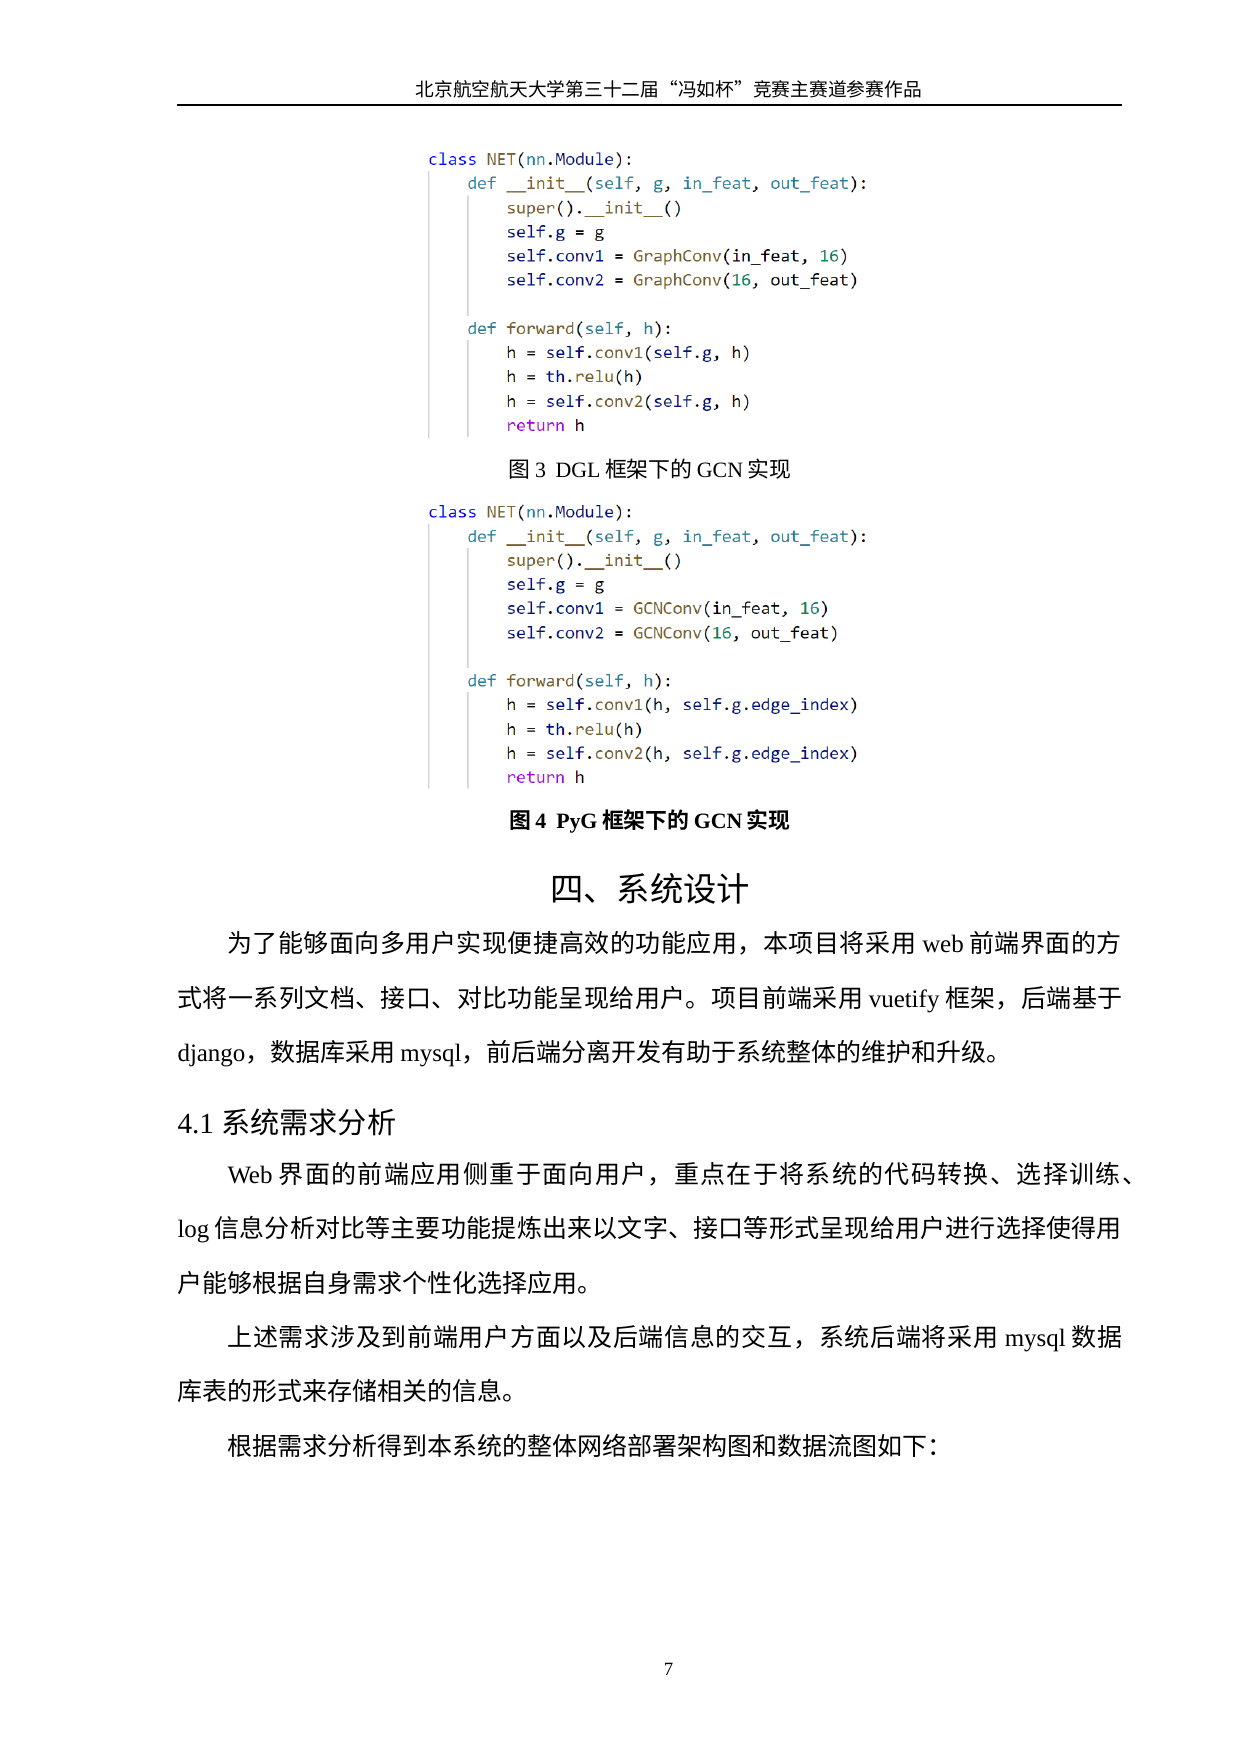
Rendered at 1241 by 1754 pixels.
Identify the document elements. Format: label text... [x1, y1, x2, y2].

picture [425, 147, 875, 438]
text 为了能够面向多用户实现便捷高效的功能应用，本项目将采用web前端界面的方式将一系列文档、接口、对比功能呈现给用户。项目前端采用vuetify框架，后端基于django，数据库采用mysql，前后端分离开发有助于系统整体的维护和升级。 [177, 924, 1122, 1069]
picture [424, 499, 875, 789]
text 图4 PyG框架下的GCN实现 [177, 803, 1122, 835]
subtitle 4.1 系统需求分析 [177, 1099, 1122, 1142]
subtitle 四、系统设计 [177, 863, 1122, 911]
text 上述需求涉及到前端用户方面以及后端信息的交互，系统后端将采用mysql数据库表的形式来存储相关的信息。 [177, 1317, 1122, 1408]
text 根据需求分析得到本系统的整体网络部署架构图和数据流图如下： [177, 1426, 1122, 1462]
text Web界面的前端应用侧重于面向用户，重点在于将系统的代码转换、选择训练、log信息分析对比等主要功能提炼出来以文字、接口等形式呈现给用户进行选择使得用户能够根据自身需求个性化选择应用。 [177, 1154, 1122, 1299]
text 图3 DGL框架下的GCN实现 [177, 452, 1122, 483]
